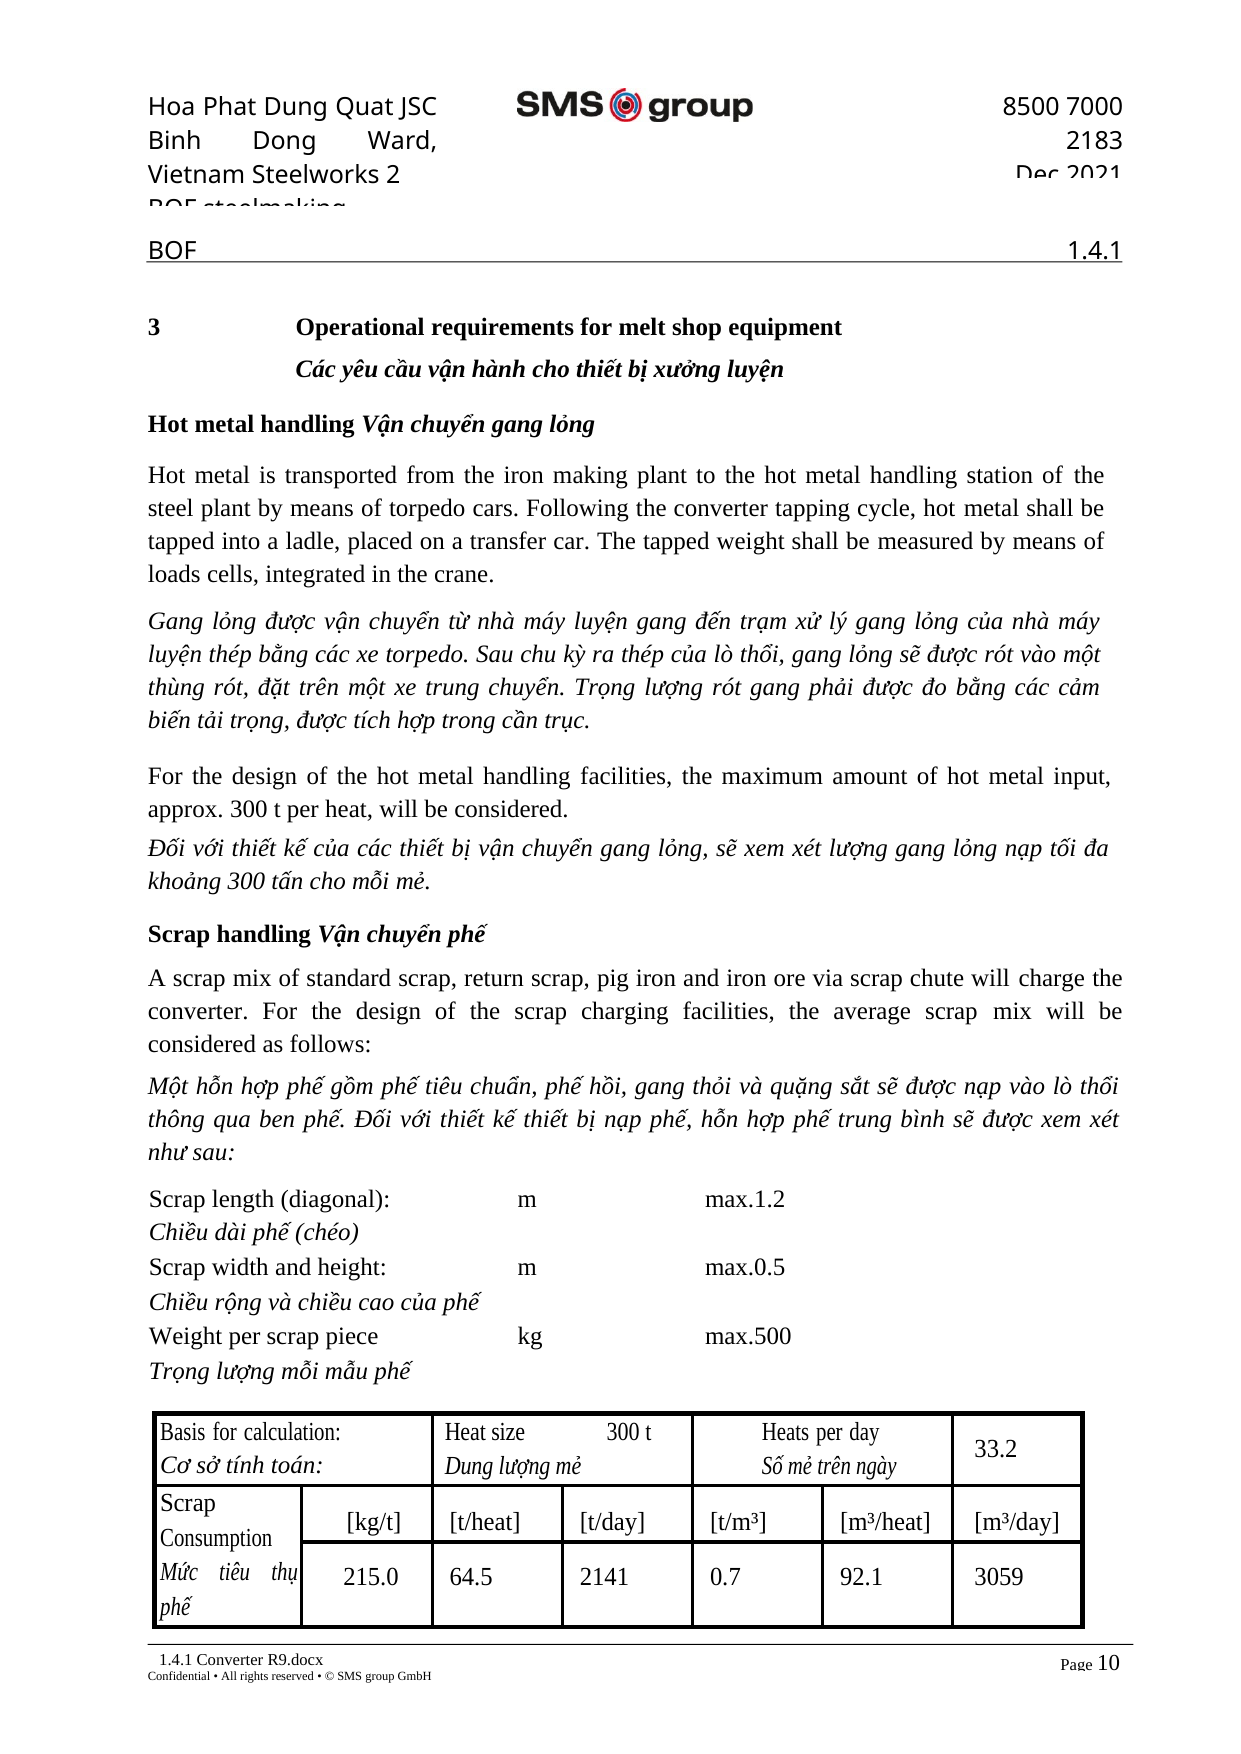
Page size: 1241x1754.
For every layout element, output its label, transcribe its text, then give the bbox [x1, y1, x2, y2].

text Đối với thiết kế của các thiết bị vận chuyển gang lỏng, sẽ xem xét lượng gang lỏng nạp tối đa khoảng 300 tấn cho mỗi mẻ. [148, 833, 1112, 895]
table_cell 92.1 [824, 1544, 951, 1624]
table_cell [m³/day] [954, 1487, 1080, 1540]
table_header m [517, 1184, 705, 1250]
table_cell max.500 [705, 1319, 879, 1388]
table_cell 0.7 [694, 1544, 821, 1624]
table_header Scrap length (diagonal): Chiều dài phế (chéo) [128, 1184, 517, 1250]
table_cell [m³/heat] [824, 1487, 951, 1540]
table_cell 215.0 [303, 1544, 431, 1624]
text Một hỗn hợp phế gồm phế tiêu chuẩn, phế hồi, gang thỏi và quặng sắt sẽ được nạp vào lò thổi thông qua ben phế. Đối với thiết kế thiết bị nạp phế, hỗn hợp phế trung bình sẽ được xem xét như sau: [148, 1071, 1122, 1166]
table_header max.1.2 [705, 1184, 879, 1250]
list Các yêu cầu vận hành cho thiết bị xưởng luyện [295, 354, 1173, 383]
text Hot metal handling Vận chuyển gang lỏng [148, 409, 1173, 438]
table_cell [t/m³] [694, 1487, 821, 1540]
table_header Heats per day Số mẻ trên ngày [694, 1416, 951, 1484]
table_cell kg [517, 1319, 705, 1388]
text Scrap handling Vận chuyển phế [148, 919, 1173, 947]
table_cell [kg/t] [303, 1487, 431, 1540]
table_cell Scrap Consumption Mức tiêu thụ phế [157, 1487, 300, 1624]
text A scrap mix of standard scrap, return scrap, pig iron and iron ore via scrap chute will charge the converter. For the design of the scrap charging facilities, the average scrap mix will be considered as follows: [148, 963, 1122, 1058]
list Operational requirements for melt shop equipment [148, 312, 1173, 340]
table_header Basis for calculation: Cơ sở tính toán: [157, 1416, 431, 1484]
table_cell 3059 [954, 1544, 1080, 1624]
table_cell 64.5 [434, 1544, 561, 1624]
table_cell [t/heat] [434, 1487, 561, 1540]
table_cell [t/day] [564, 1487, 691, 1540]
table_header Heat size 300 t Dung lượng mẻ [434, 1416, 691, 1484]
table_cell Scrap width and height: Chiều rộng và chiều cao của phế [128, 1250, 517, 1319]
text Hot metal is transported from the iron making plant to the hot metal handling station of the steel plant by means of torpedo cars. Following the converter tapping cycle, hot metal shall be tapped into a ladle, placed on a transfer car. The tapped weight shall be measured by means of loads cells, integrated in the crane. [148, 460, 1104, 588]
picture [517, 88, 753, 122]
table_cell 2141 [564, 1544, 691, 1624]
table_cell Weight per scrap piece Trọng lượng mỗi mẫu phế [128, 1319, 517, 1388]
text For the design of the hot metal handling facilities, the maximum amount of hot metal input, approx. 300 t per heat, will be considered. [148, 761, 1112, 823]
table_header 33.2 [954, 1416, 1080, 1484]
text Gang lỏng được vận chuyển từ nhà máy luyện gang đến trạm xử lý gang lỏng của nhà máy luyện thép bằng các xe torpedo. Sau chu kỳ ra thép của lò thổi, gang lỏng sẽ được rót vào một thùng rót, đặt trên một xe trung chuyển. Trọng lượng rót gang phải được đo bằng các cảm biến tải trọng, được tích hợp trong cần trục. [148, 606, 1104, 734]
table_cell m [517, 1250, 705, 1319]
table_cell max.0.5 [705, 1250, 879, 1319]
